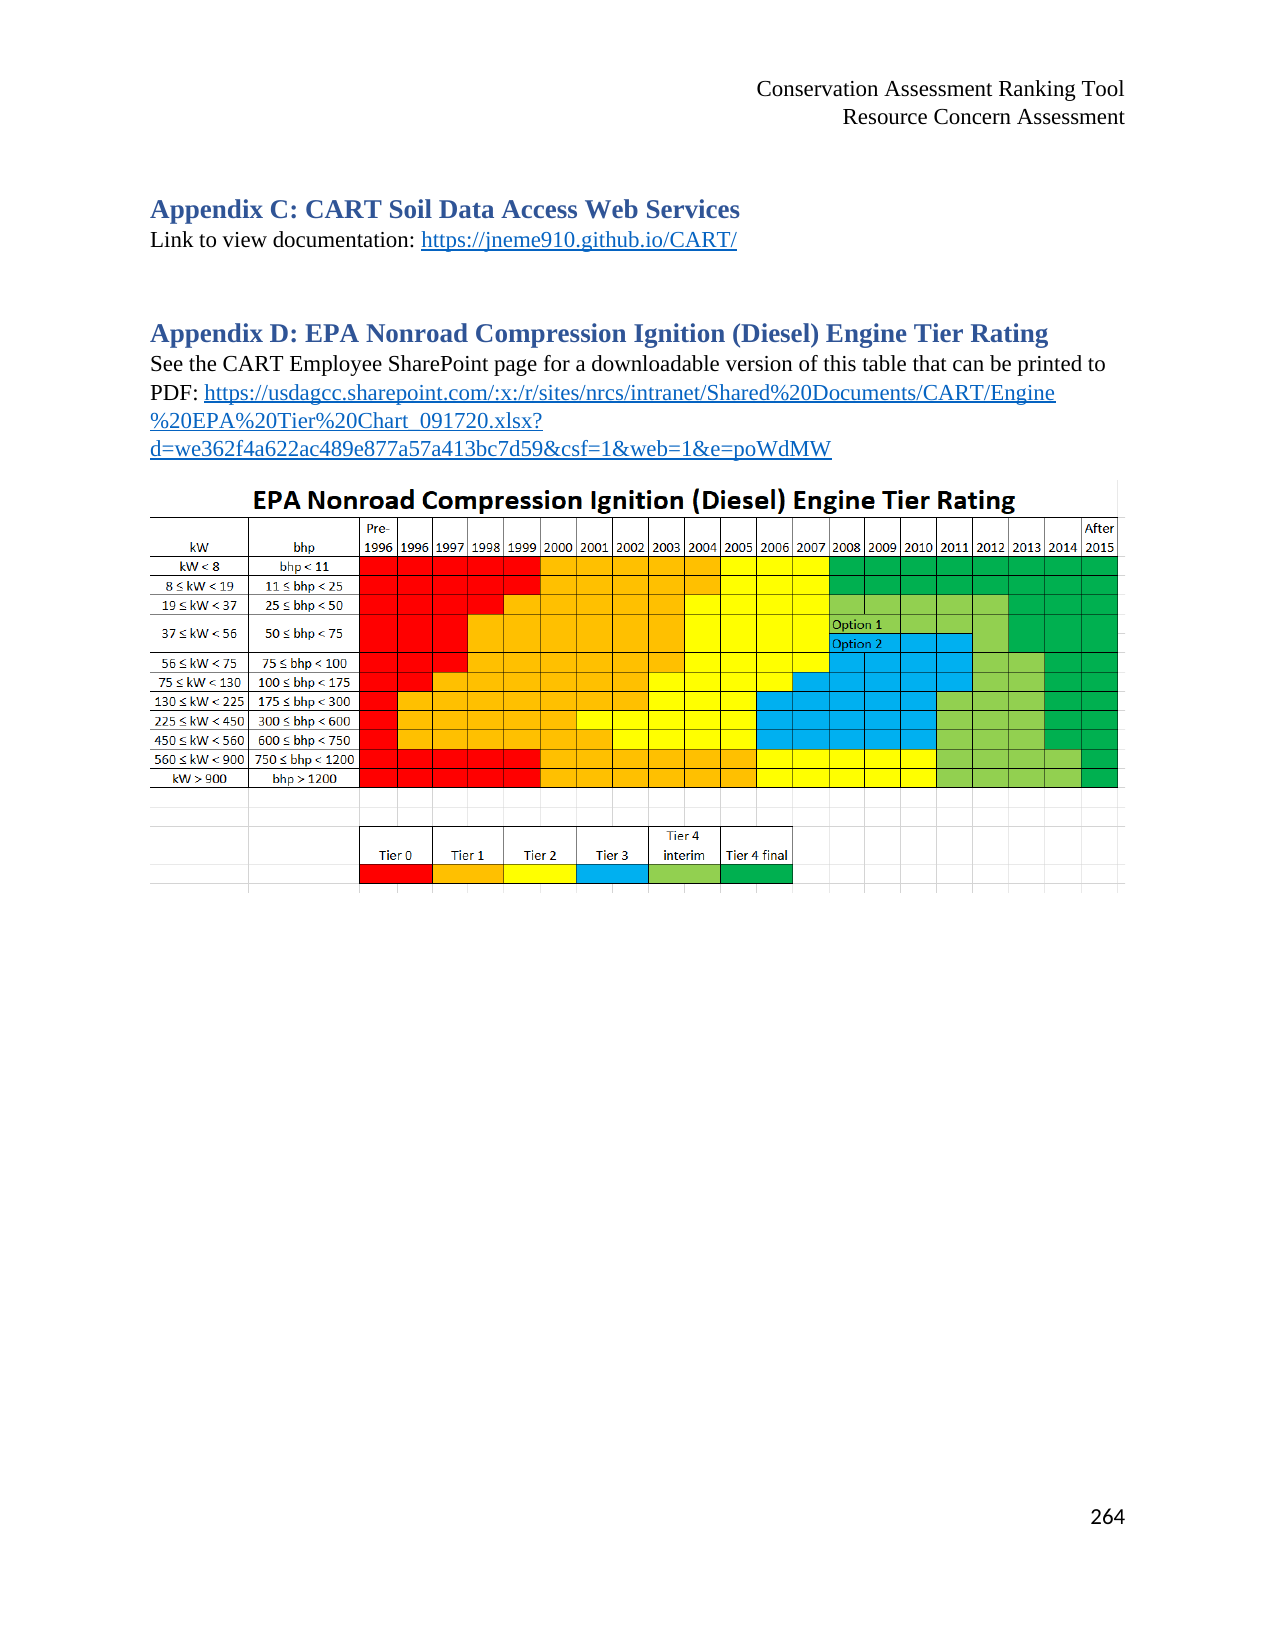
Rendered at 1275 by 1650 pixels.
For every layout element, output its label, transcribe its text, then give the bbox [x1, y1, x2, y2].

subtitle Appendix D: EPA Nonroad Compression Ignition (Diesel) Engine Tier Rating [150, 317, 1125, 348]
text Link to view documentation: https://jneme910.github.io/CART/ [150, 226, 1125, 253]
subtitle Appendix C: CART Soil Data Access Web Services [150, 193, 1125, 224]
picture [150, 480, 1125, 893]
text See the CART Employee SharePoint page for a downloadable version of this table that can be printed to PDF: https://usdagcc.sharepoint.com/:x:/r/sites/nrcs/intranet/Shared%20Documents/CART/Engine%20EPA%20Tier%20Chart_091720.xlsx?d=we362f4a622ac489e877a57a413bc7d59&csf=1&web=1&e=poWdMW [150, 350, 1125, 462]
